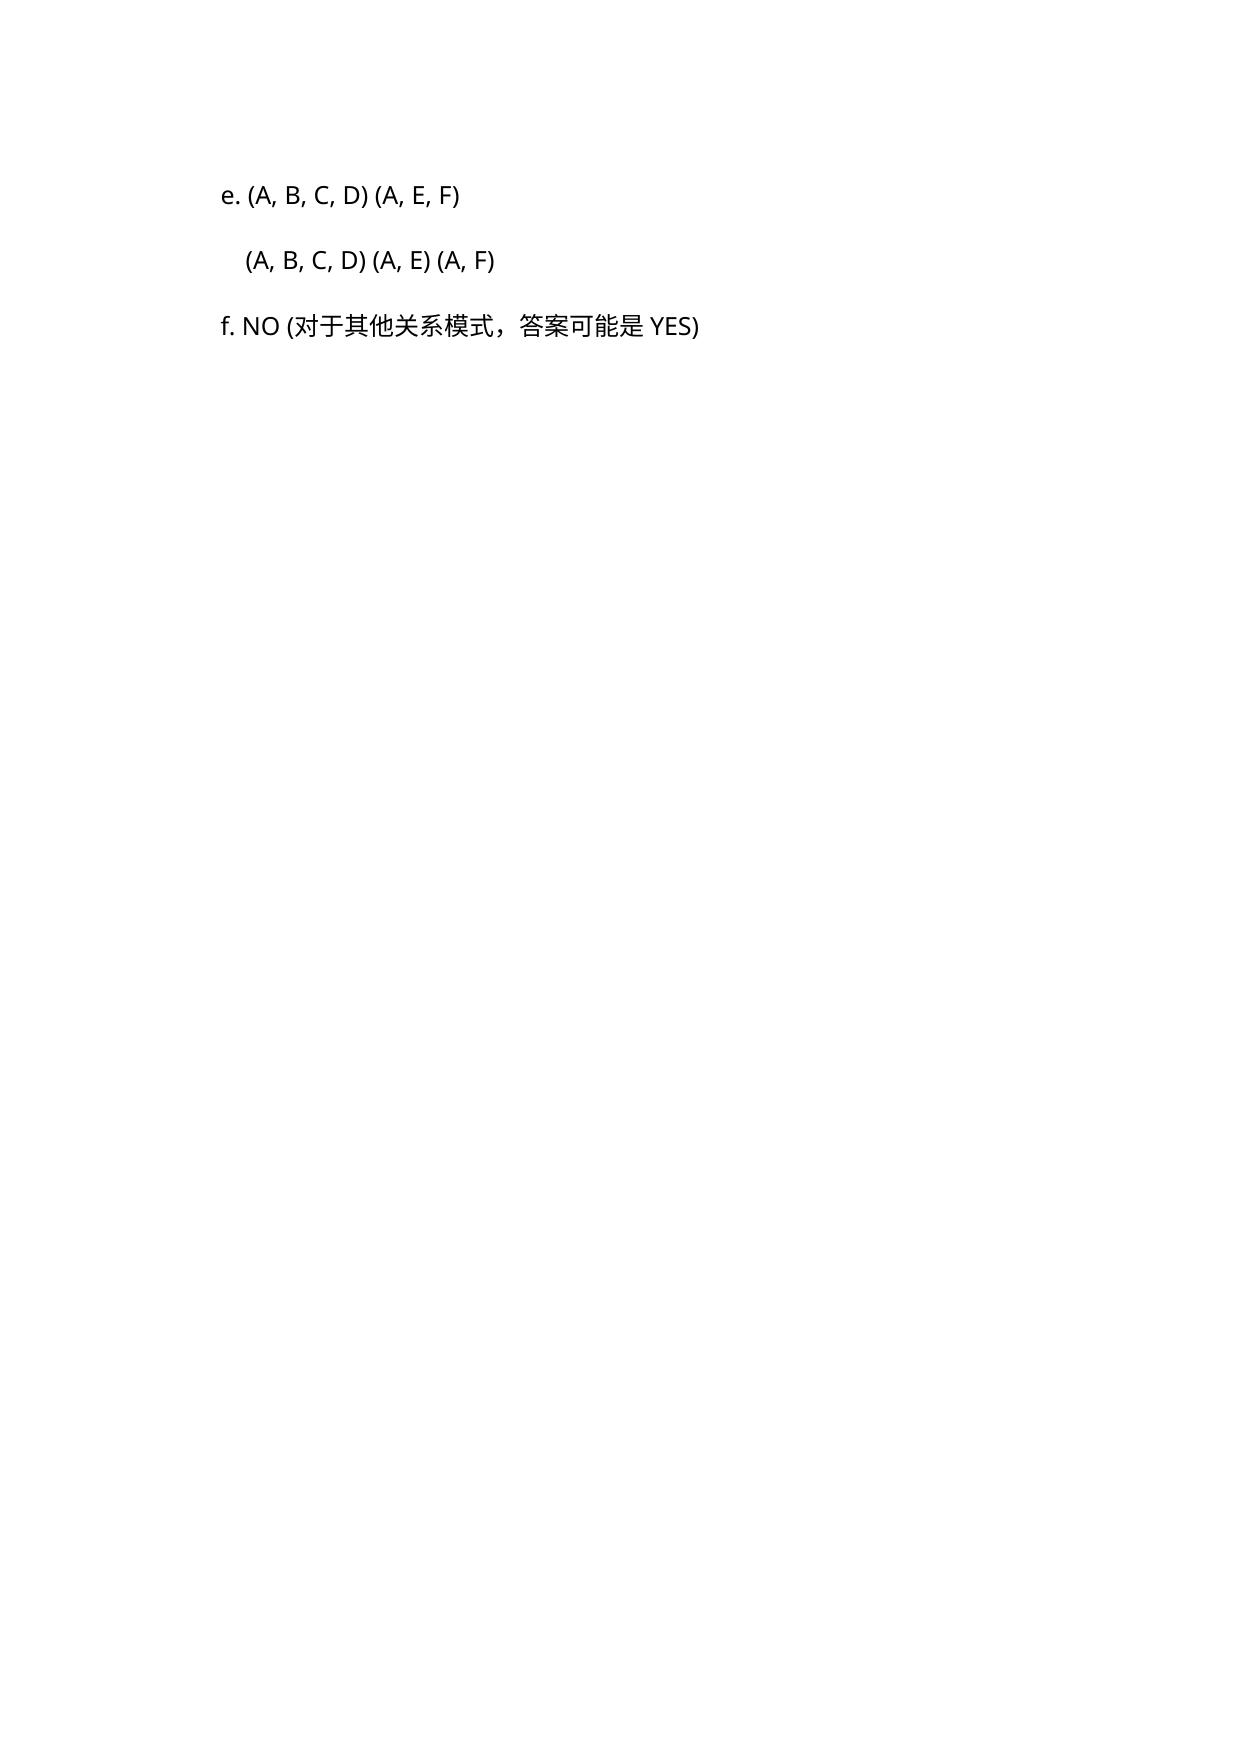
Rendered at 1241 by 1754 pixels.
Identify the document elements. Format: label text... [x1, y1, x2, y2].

text e. (A, B, C, D) (A, E, F) [220, 162, 1053, 227]
text f. NO (对于其他关系模式，答案可能是 YES) [220, 292, 1053, 357]
text (A, B, C, D) (A, E) (A, F) [220, 227, 1053, 292]
